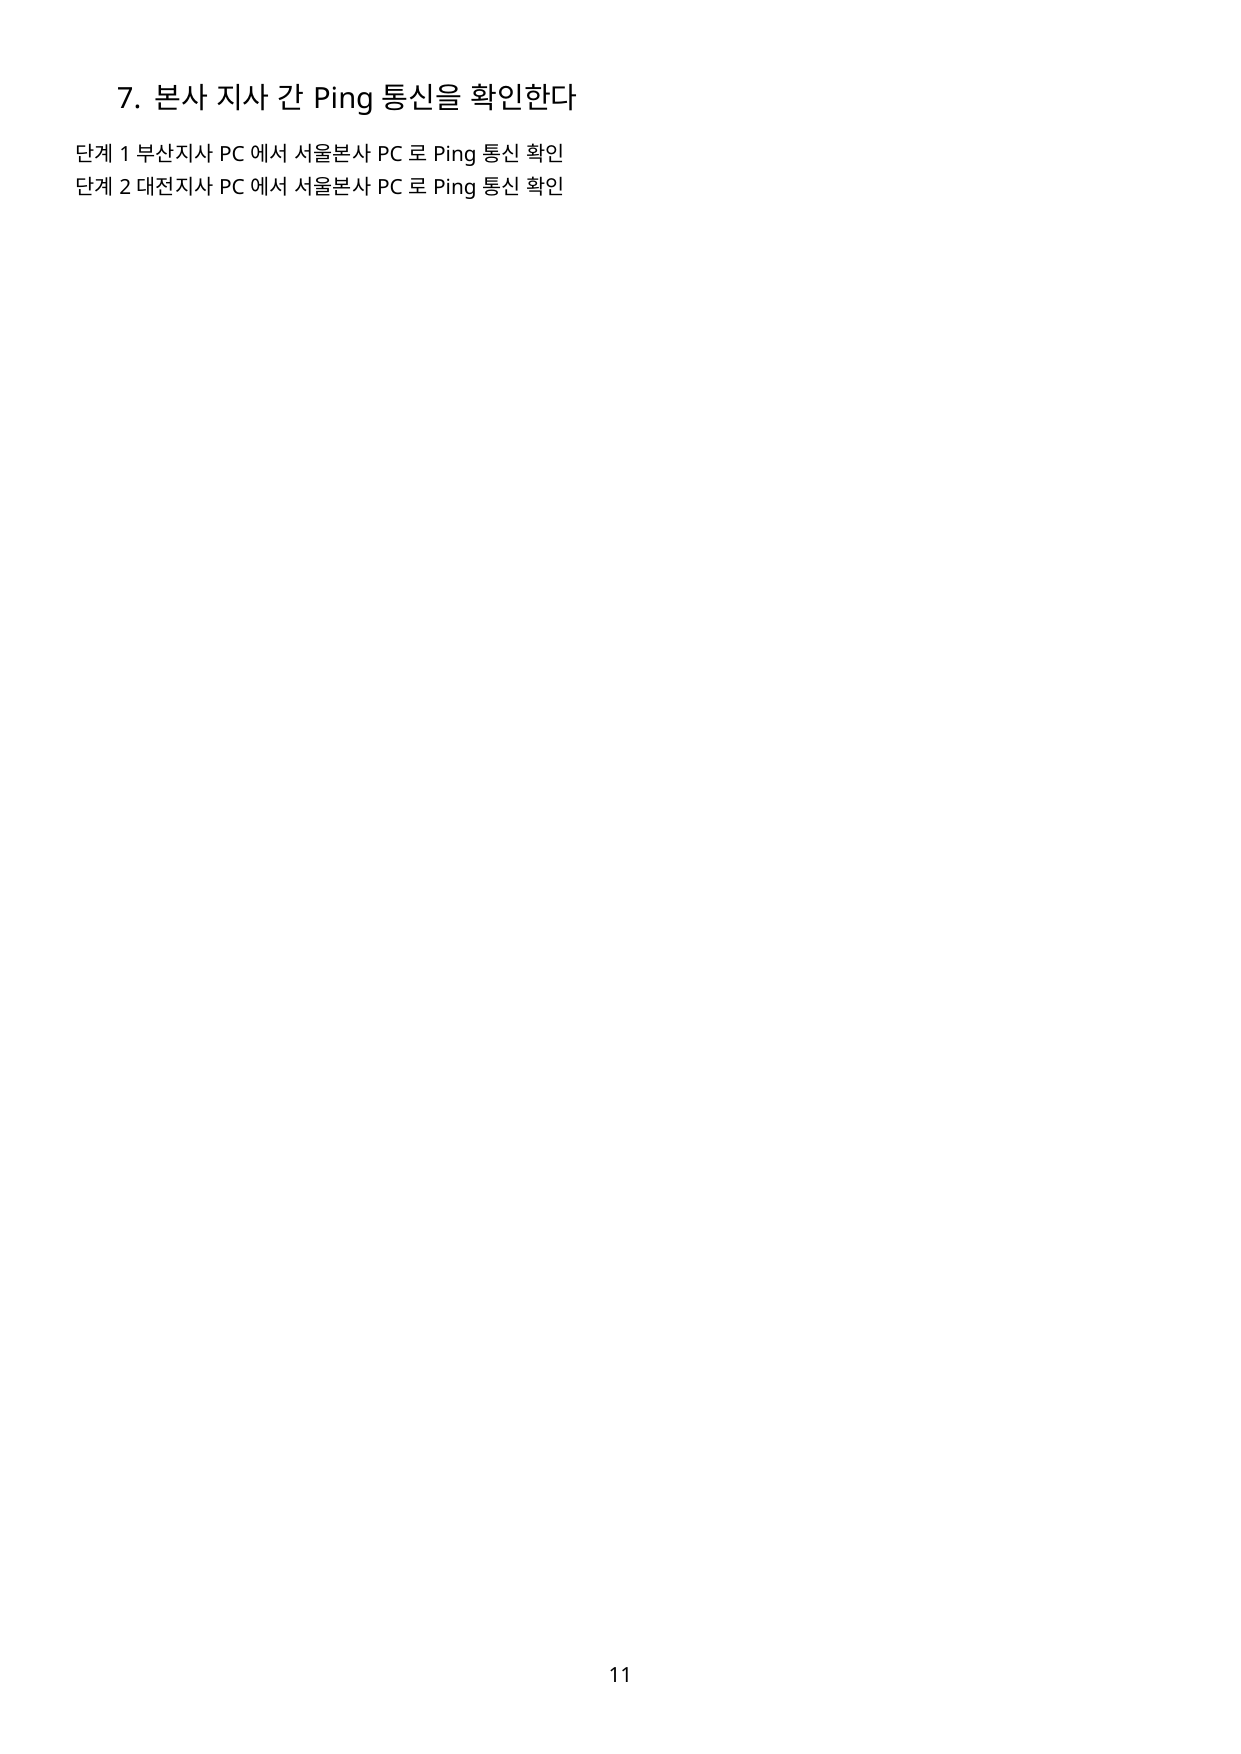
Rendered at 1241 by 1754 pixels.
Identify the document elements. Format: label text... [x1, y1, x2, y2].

text 단계 2 대전지사 PC 에서 서울본사 PC 로 Ping 통신 확인 [75, 170, 1165, 200]
text 단계 1 부산지사 PC 에서 서울본사 PC 로 Ping 통신 확인 [75, 137, 1165, 168]
subtitle 본사 지사 간 Ping 통신을 확인한다 [117, 75, 1165, 117]
